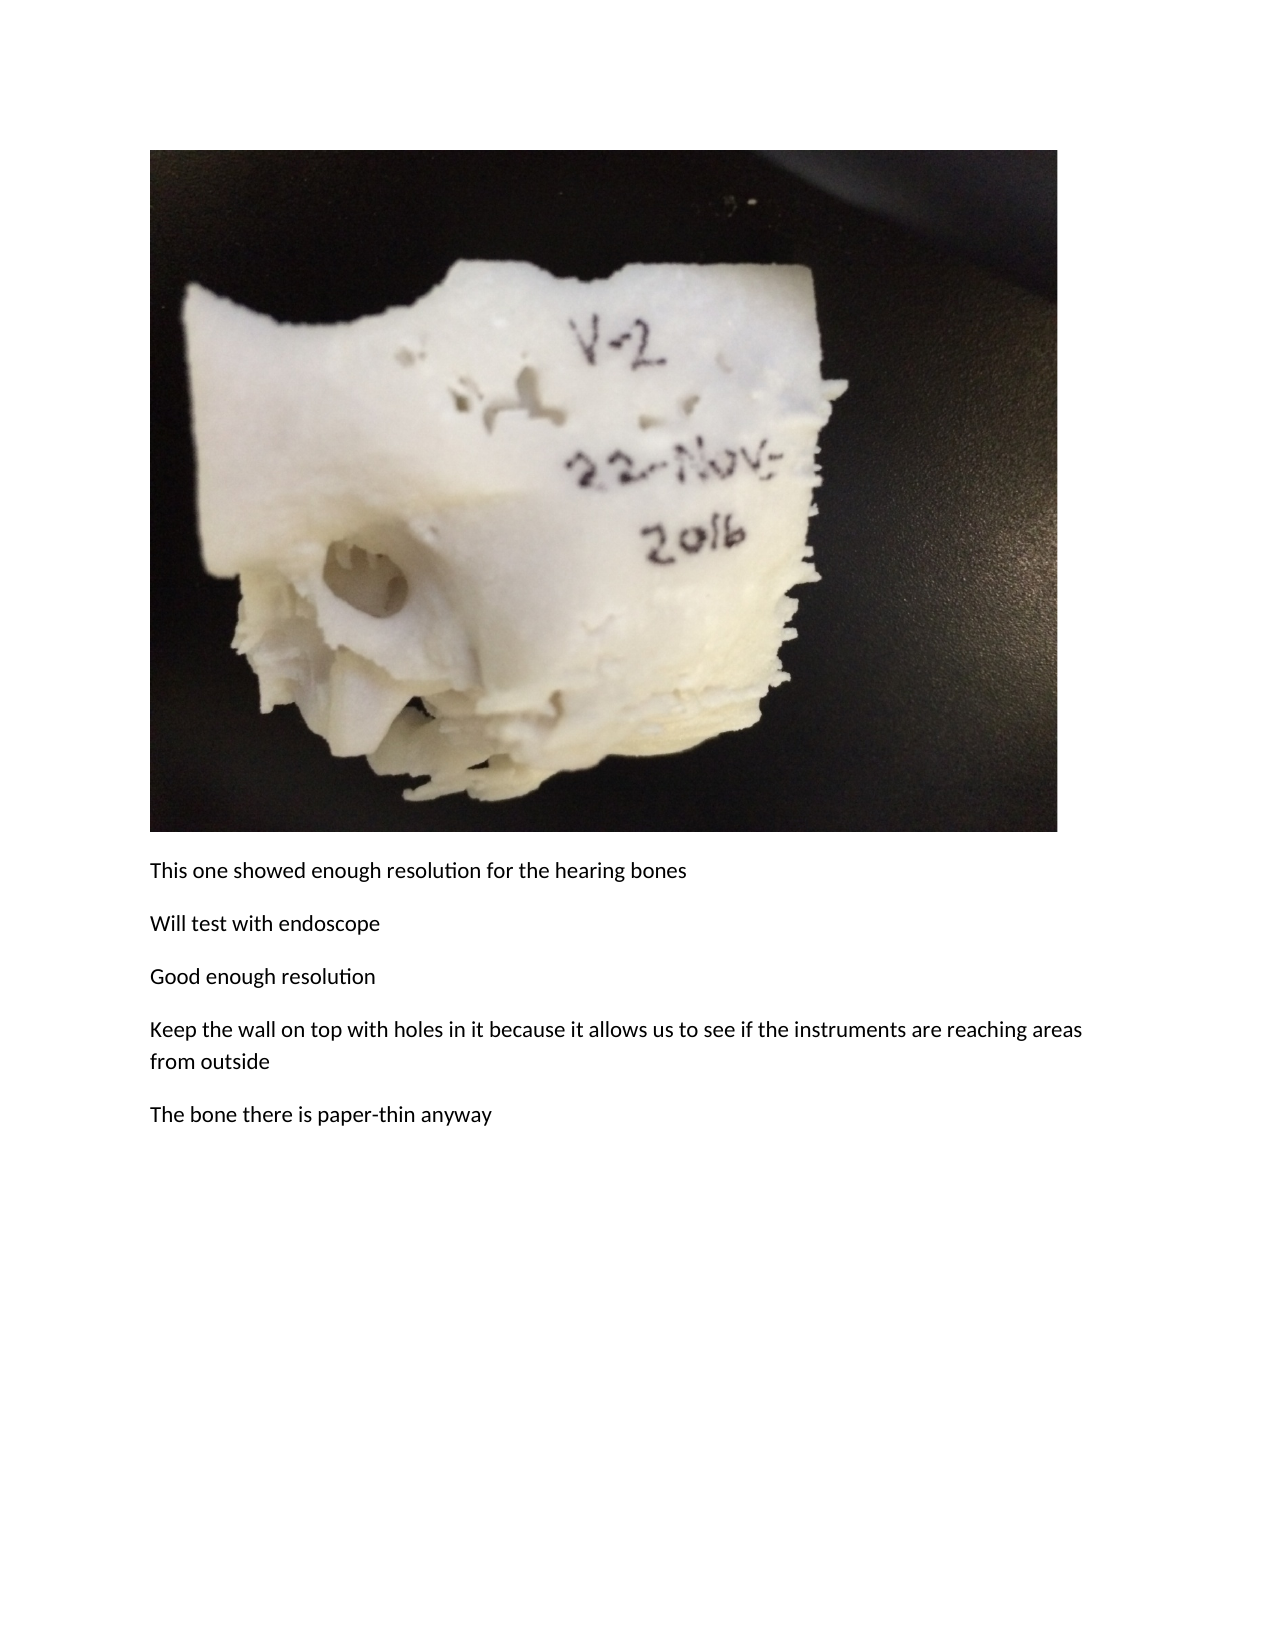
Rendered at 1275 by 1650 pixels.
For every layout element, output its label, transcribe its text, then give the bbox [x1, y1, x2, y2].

text Good enough resolution [150, 962, 1125, 990]
text The bone there is paper-thin anyway [150, 1101, 1125, 1128]
picture [150, 150, 1058, 832]
text Will test with endoscope [150, 909, 1125, 937]
text This one showed enough resolution for the hearing bones [150, 856, 1125, 884]
text Keep the wall on top with holes in it because it allows us to see if the instruments are reaching areas from outside [150, 1015, 1125, 1076]
